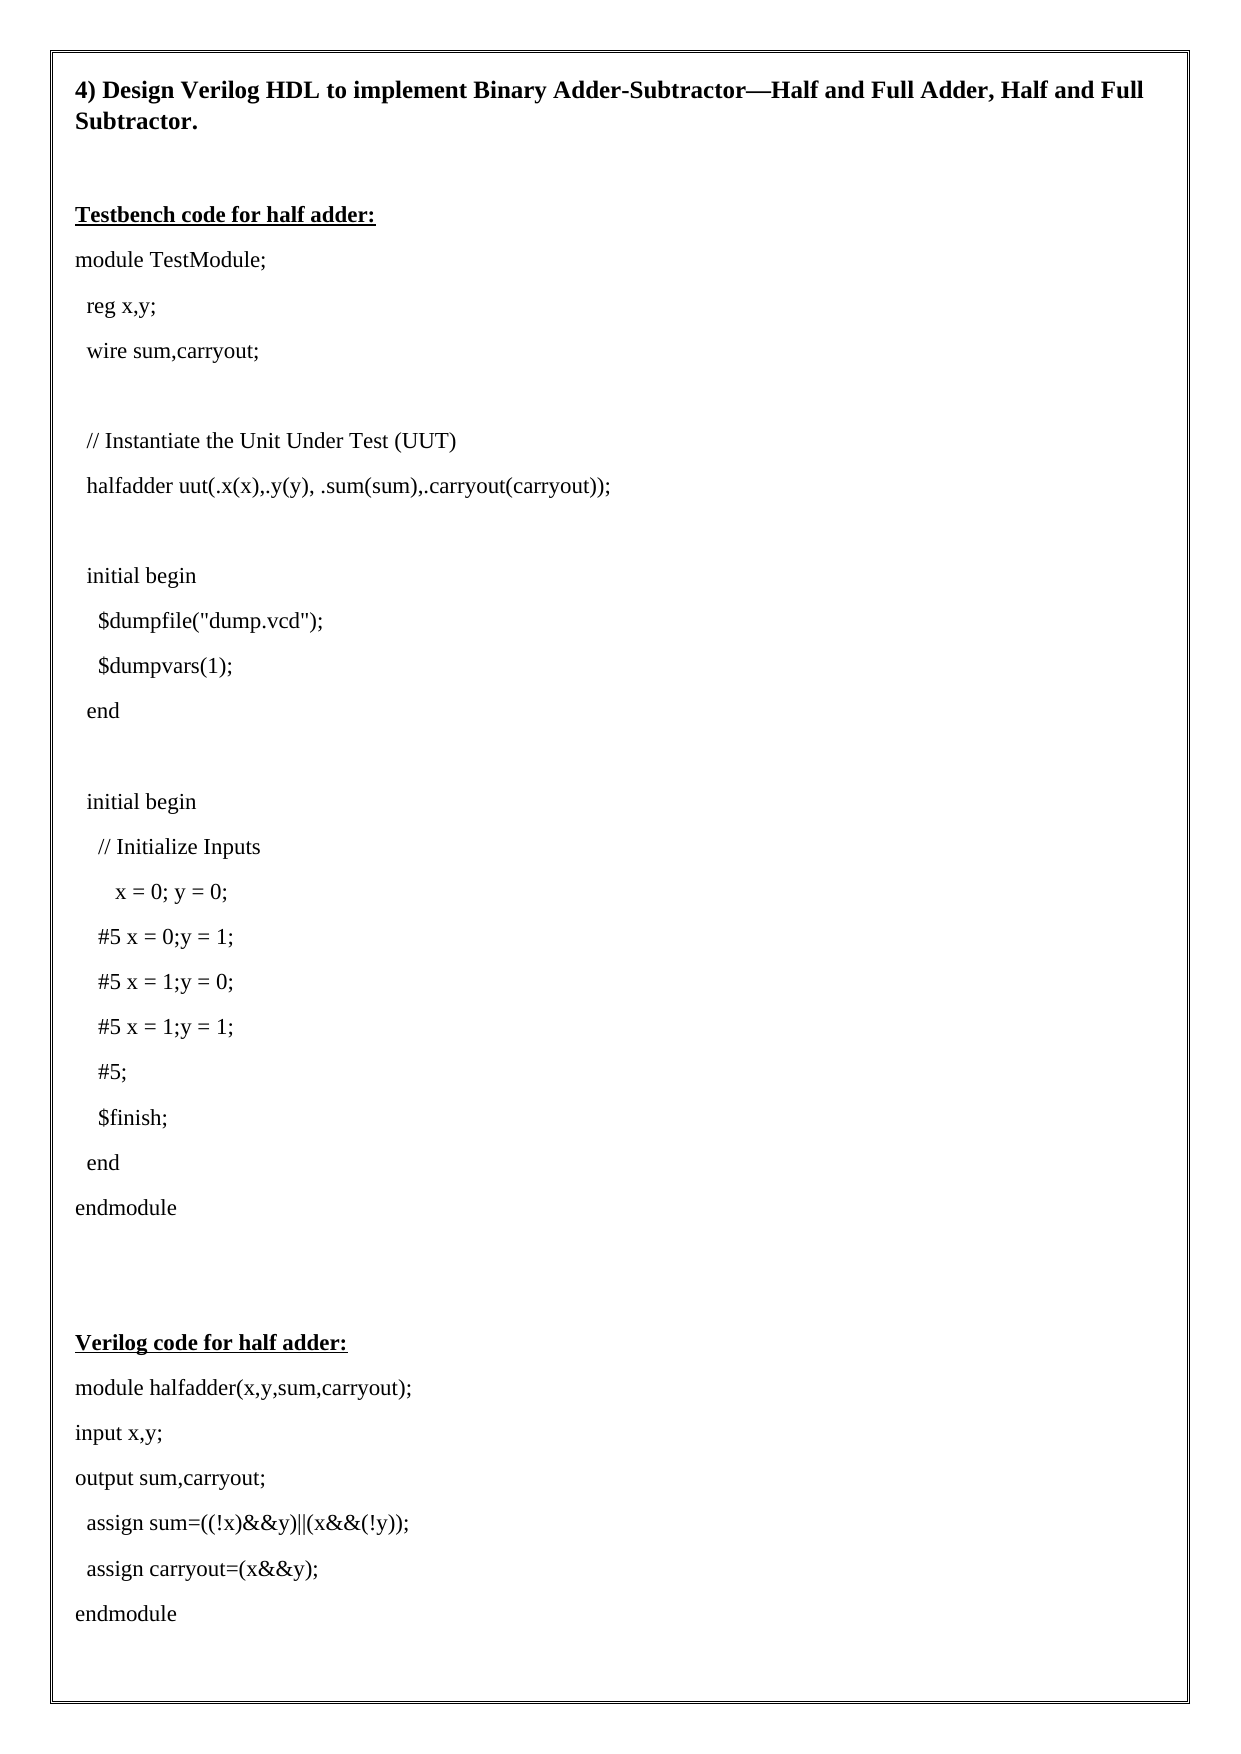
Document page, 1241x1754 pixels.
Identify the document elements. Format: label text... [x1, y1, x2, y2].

text x = 0; y = 0; [75, 878, 1165, 904]
text halfadder uut(.x(x),.y(y), .sum(sum),.carryout(carryout)); [75, 472, 1165, 498]
text module TestModule; [75, 247, 1165, 273]
text initial begin [75, 788, 1165, 814]
text output sum,carryout; [75, 1464, 1165, 1491]
text Verilog code for half adder: [75, 1329, 1165, 1355]
text // Instantiate the Unit Under Test (UUT) [75, 427, 1165, 453]
text #5; [75, 1058, 1165, 1085]
text wire sum,carryout; [75, 337, 1165, 363]
text $dumpfile("dump.vcd"); [75, 607, 1165, 634]
text reg x,y; [75, 292, 1165, 318]
text #5 x = 1;y = 1; [75, 1013, 1165, 1040]
text #5 x = 1;y = 0; [75, 968, 1165, 994]
text endmodule [75, 1194, 1165, 1220]
text module halfadder(x,y,sum,carryout); [75, 1374, 1165, 1401]
text endmodule [75, 1600, 1165, 1626]
text 4) Design Verilog HDL to implement Binary Adder-Subtractor—Half and Full Adder, Half and Full Subtractor. [75, 75, 1165, 135]
text $finish; [75, 1103, 1165, 1130]
text $dumpvars(1); [75, 652, 1165, 679]
text assign sum=((!x)&&y)||(x&&(!y)); [75, 1509, 1165, 1536]
text #5 x = 0;y = 1; [75, 923, 1165, 949]
text Testbench code for half adder: [75, 201, 1165, 228]
text end [75, 698, 1165, 724]
text end [75, 1149, 1165, 1175]
text initial begin [75, 562, 1165, 589]
text // Initialize Inputs [75, 833, 1165, 859]
text assign carryout=(x&&y); [75, 1554, 1165, 1581]
text input x,y; [75, 1419, 1165, 1446]
